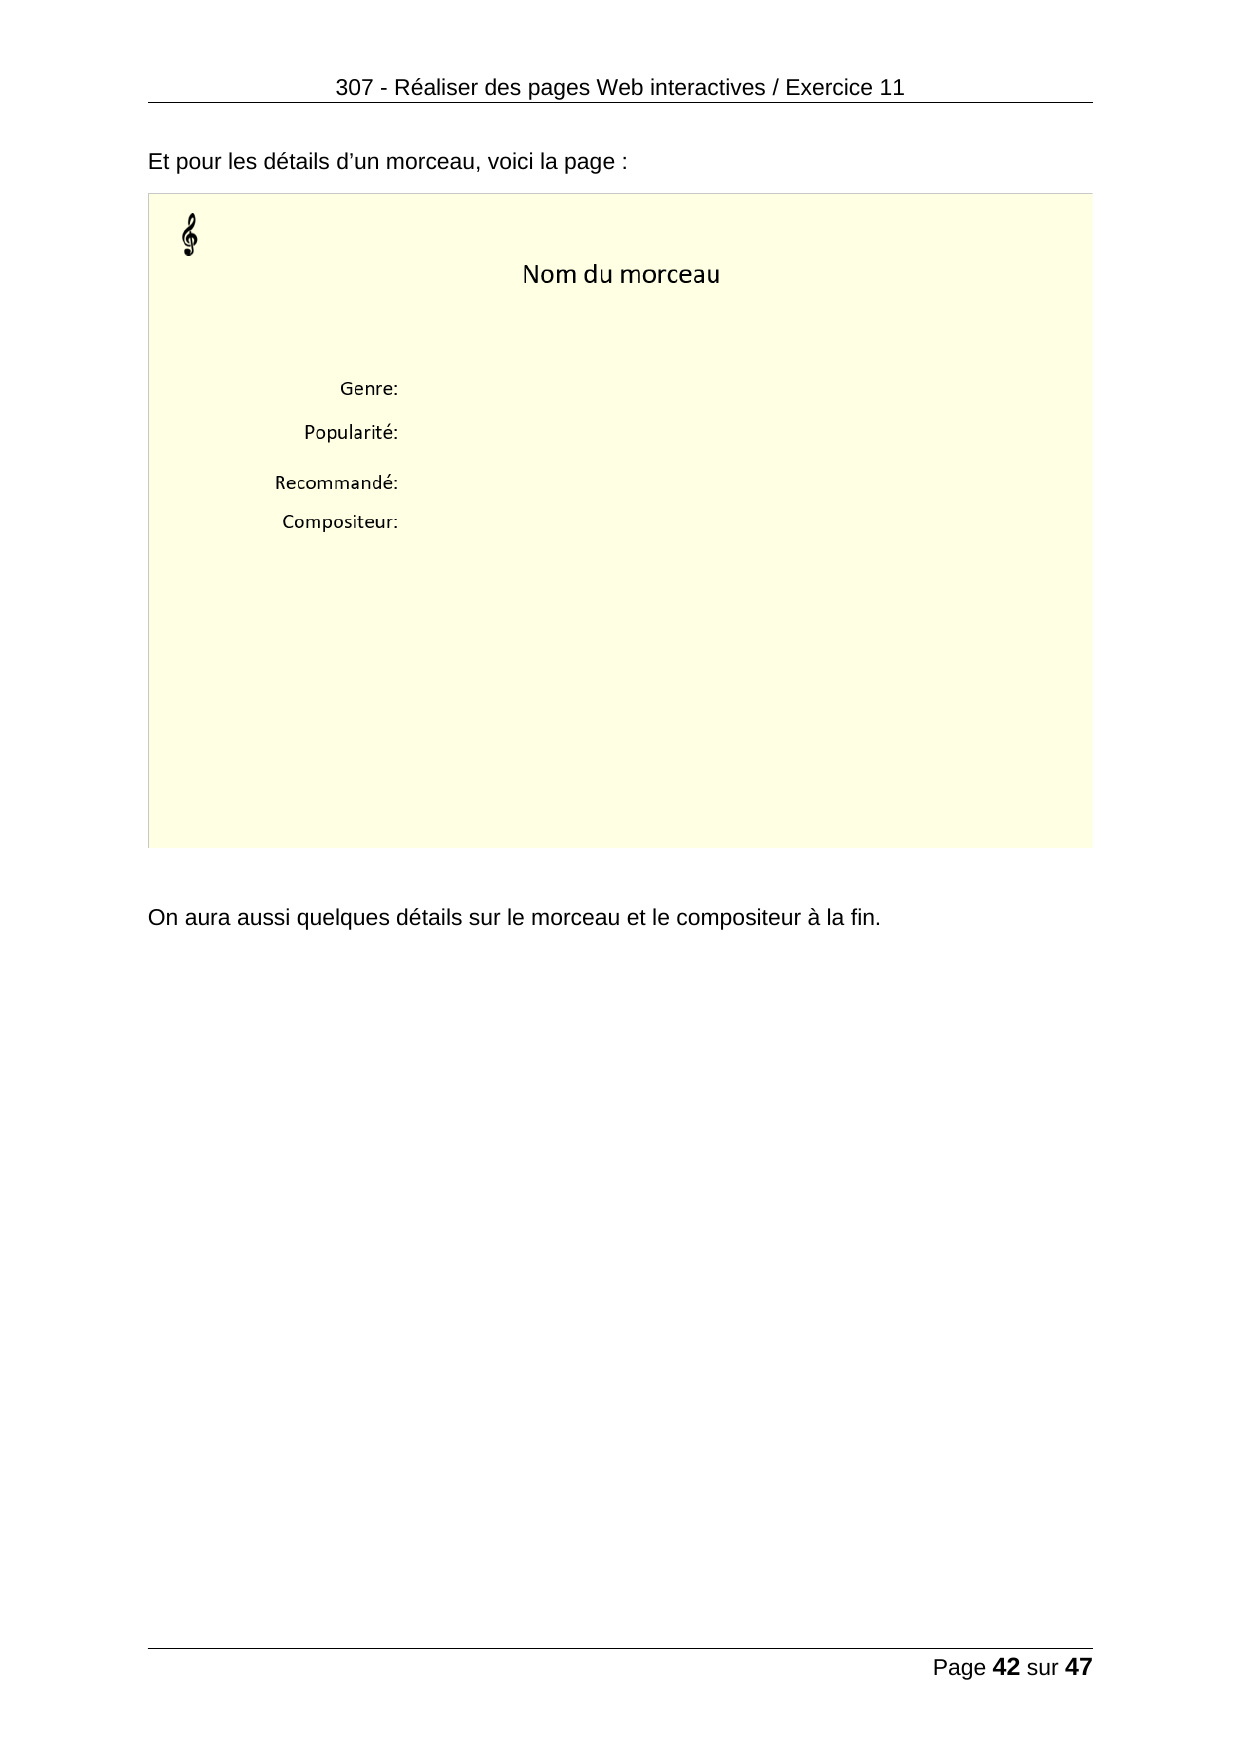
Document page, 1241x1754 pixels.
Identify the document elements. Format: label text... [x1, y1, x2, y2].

text On aura aussi quelques détails sur le morceau et le compositeur à la fin. [148, 848, 1093, 930]
picture [147, 192, 1093, 848]
text Et pour les détails d’un morceau, voici la page : [148, 148, 1093, 174]
